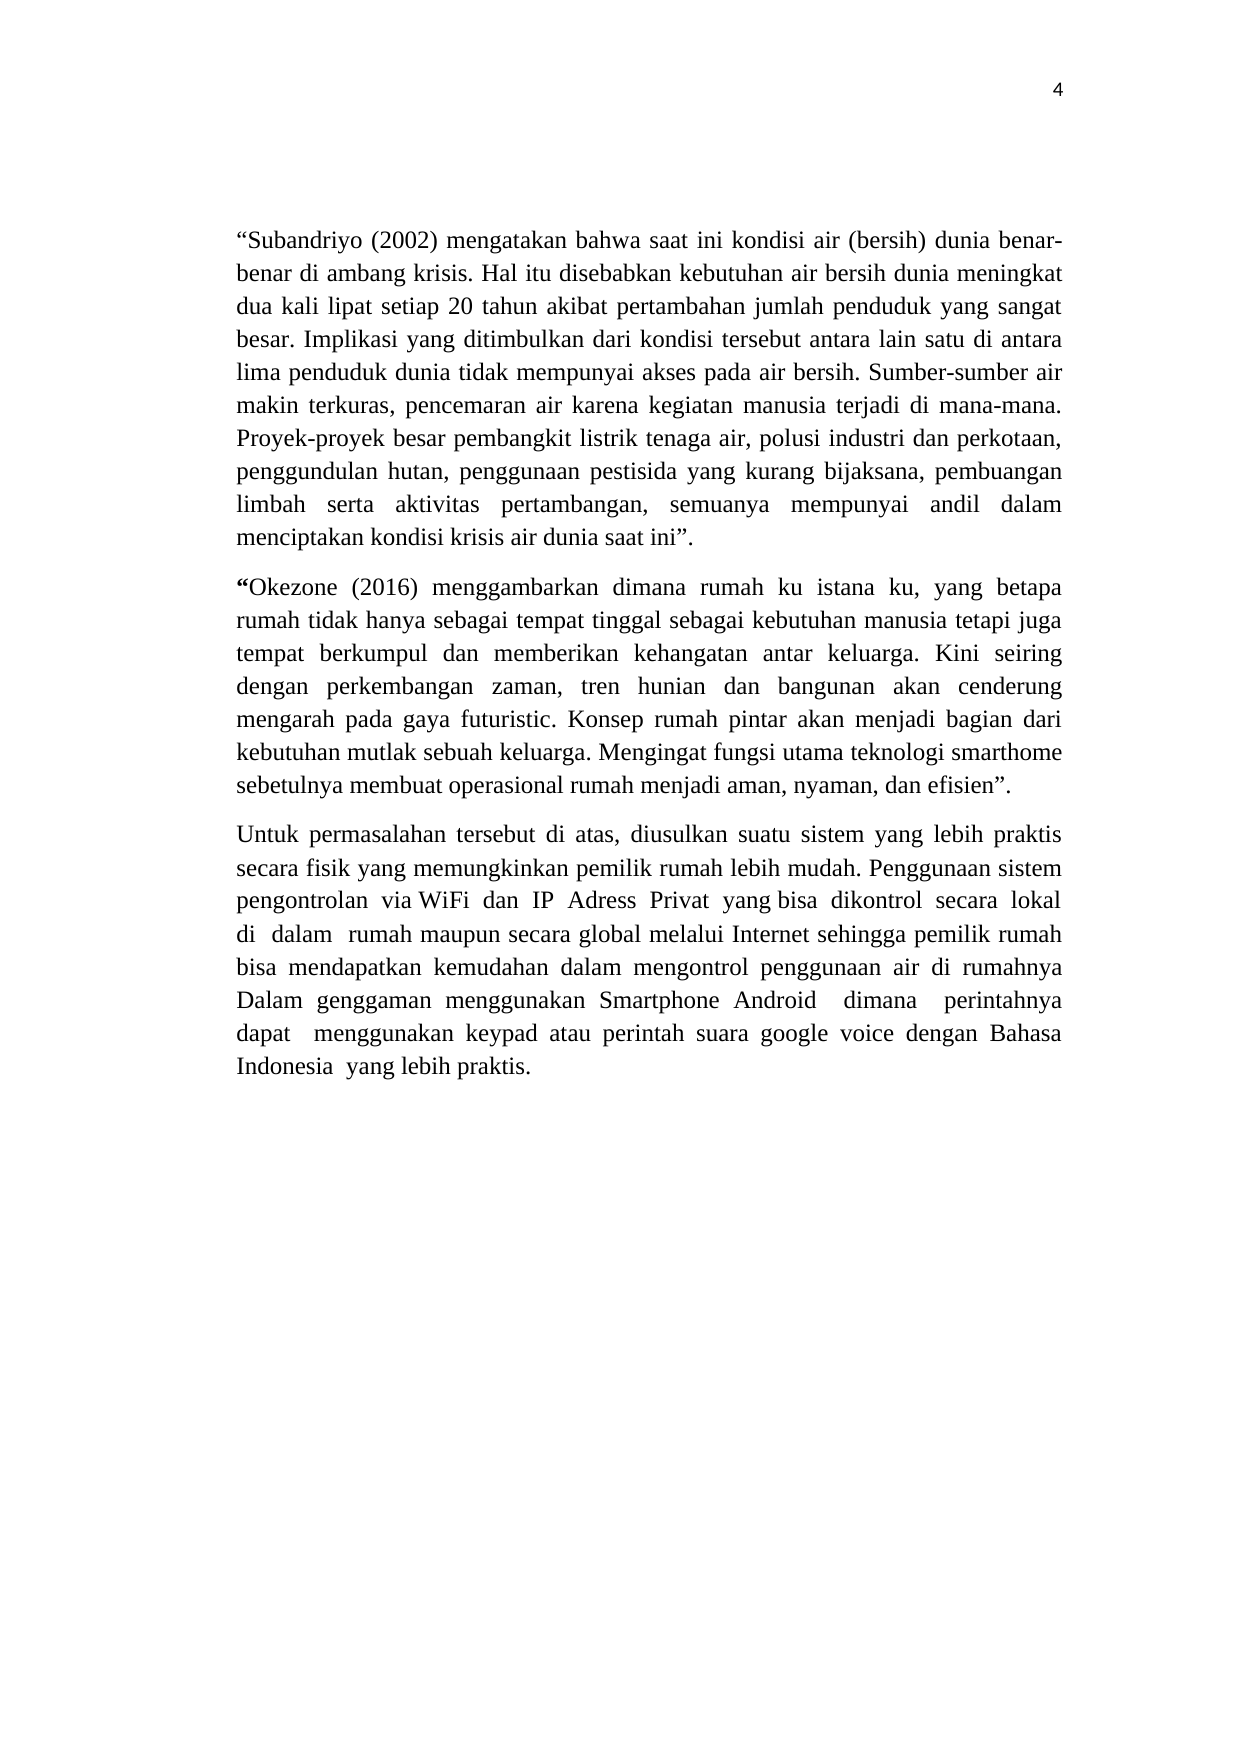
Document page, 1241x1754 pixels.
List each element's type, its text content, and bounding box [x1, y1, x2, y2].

text “Subandriyo (2002) mengatakan bahwa saat ini kondisi air (bersih) dunia benar-benar di ambang krisis. Hal itu disebabkan kebutuhan air bersih dunia meningkat dua kali lipat setiap 20 tahun akibat pertambahan jumlah penduduk yang sangat besar. Implikasi yang ditimbulkan dari kondisi tersebut antara lain satu di antara lima penduduk dunia tidak mempunyai akses pada air bersih. Sumber-sumber air makin terkuras, pencemaran air karena kegiatan manusia terjadi di mana-mana. Proyek-proyek besar pembangkit listrik tenaga air, polusi industri dan perkotaan, penggundulan hutan, penggunaan pestisida yang kurang bijaksana, pembuangan limbah serta aktivitas pertambangan, semuanya mempunyai andil dalam menciptakan kondisi krisis air dunia saat ini”. [236, 225, 1063, 551]
text “Okezone (2016) menggambarkan dimana rumah ku istana ku, yang betapa rumah tidak hanya sebagai tempat tinggal sebagai kebutuhan manusia tetapi juga tempat berkumpul dan memberikan kehangatan antar keluarga. Kini seiring dengan perkembangan zaman, tren hunian dan bangunan akan cenderung mengarah pada gaya futuristic. Konsep rumah pintar akan menjadi bagian dari kebutuhan mutlak sebuah keluarga. Mengingat fungsi utama teknologi smarthome sebetulnya membuat operasional rumah menjadi aman, nyaman, dan efisien”. [236, 572, 1063, 799]
text Untuk permasalahan tersebut di atas, diusulkan suatu sistem yang lebih praktis secara fisik yang memungkinkan pemilik rumah lebih mudah. Penggunaan sistem pengontrolan via WiFi dan IP Adress Privat yang bisa dikontrol secara lokal di dalam rumah maupun secara global melalui Internet sehingga pemilik rumah bisa mendapatkan kemudahan dalam mengontrol penggunaan air di rumahnya Dalam genggaman menggunakan Smartphone Android dimana perintahnya dapat menggunakan keypad atau perintah suara google voice dengan Bahasa Indonesia yang lebih praktis. [236, 819, 1063, 1079]
